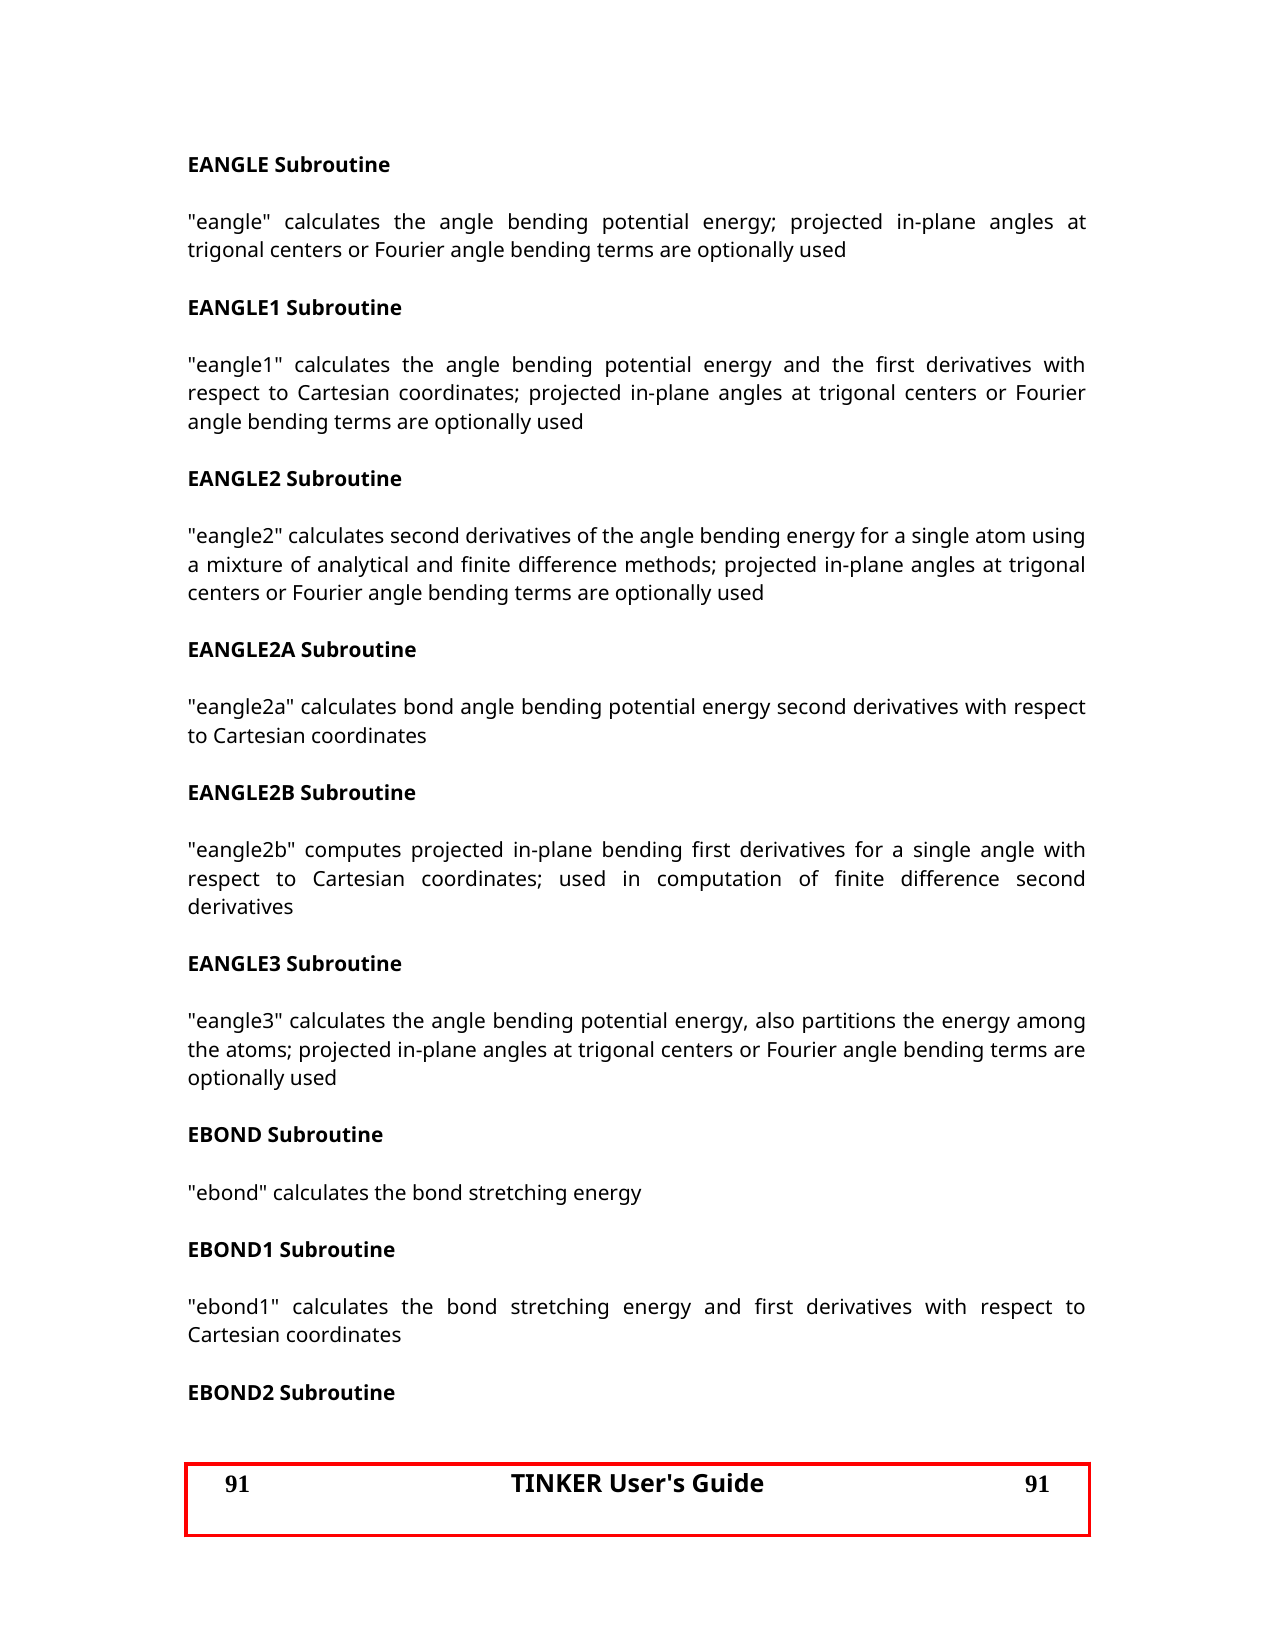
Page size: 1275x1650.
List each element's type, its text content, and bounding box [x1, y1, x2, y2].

text "ebond" calculates the bond stretching energy [187, 1178, 1087, 1206]
text EANGLE2B Subroutine [187, 778, 1087, 807]
text "eangle2b" computes projected in-plane bending first derivatives for a single angle with respect to Cartesian coordinates; used in computation of finite difference second derivatives [187, 835, 1087, 921]
text "eangle1" calculates the angle bending potential energy and the first derivatives with respect to Cartesian coordinates; projected in-plane angles at trigonal centers or Fourier angle bending terms are optionally used [187, 350, 1087, 435]
text EBOND Subroutine [187, 1121, 1087, 1149]
text EANGLE3 Subroutine [187, 949, 1087, 978]
text EANGLE Subroutine [187, 150, 1087, 178]
text EANGLE2A Subroutine [187, 635, 1087, 664]
text "ebond1" calculates the bond stretching energy and first derivatives with respect to Cartesian coordinates [187, 1292, 1087, 1349]
text "eangle3" calculates the angle bending potential energy, also partitions the energy among the atoms; projected in-plane angles at trigonal centers or Fourier angle bending terms are optionally used [187, 1007, 1087, 1092]
text "eangle" calculates the angle bending potential energy; projected in-plane angles at trigonal centers or Fourier angle bending terms are optionally used [187, 207, 1087, 264]
text "eangle2" calculates second derivatives of the angle bending energy for a single atom using a mixture of analytical and finite difference methods; projected in-plane angles at trigonal centers or Fourier angle bending terms are optionally used [187, 521, 1087, 607]
text EBOND2 Subroutine [187, 1378, 1087, 1406]
text "eangle2a" calculates bond angle bending potential energy second derivatives with respect to Cartesian coordinates [187, 692, 1087, 749]
text EBOND1 Subroutine [187, 1235, 1087, 1263]
text EANGLE1 Subroutine [187, 293, 1087, 321]
text EANGLE2 Subroutine [187, 464, 1087, 492]
